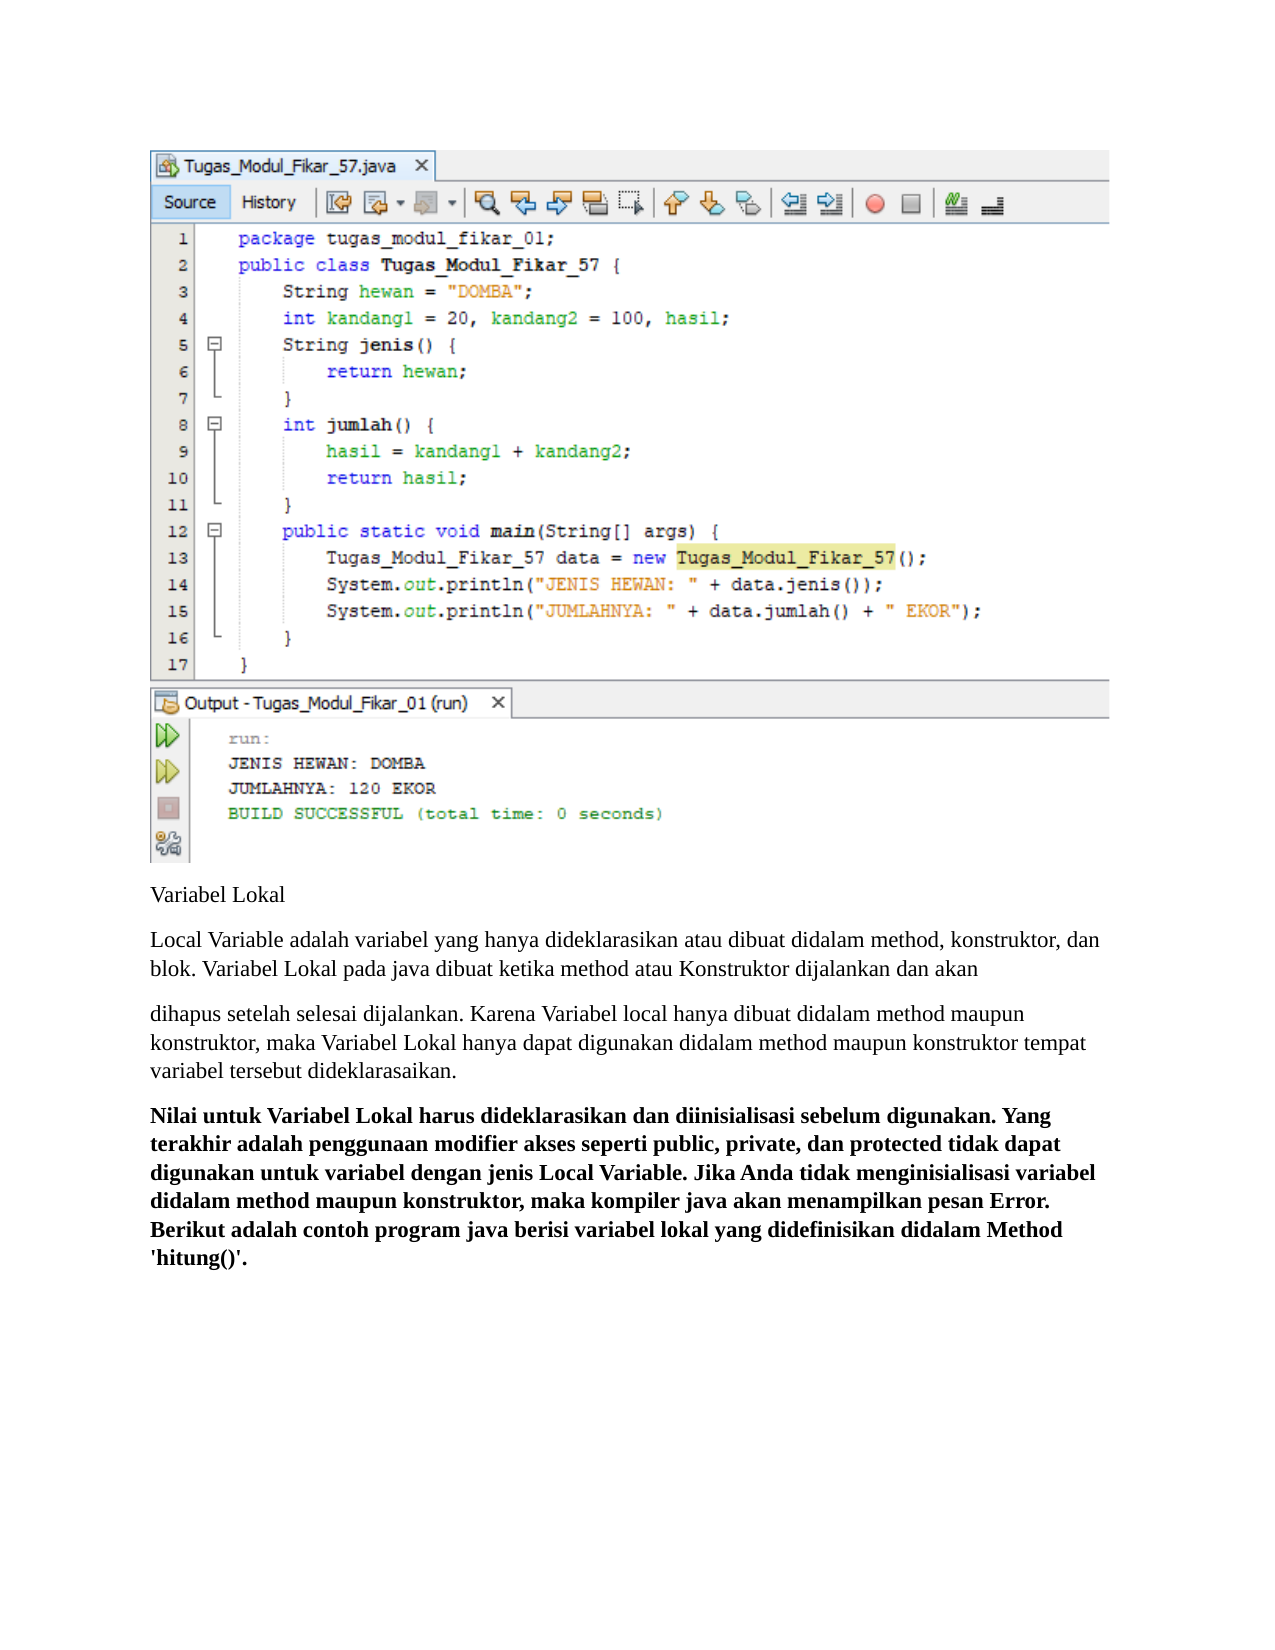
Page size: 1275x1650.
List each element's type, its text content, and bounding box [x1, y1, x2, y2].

picture [150, 150, 1110, 863]
text Variabel Lokal [150, 881, 1125, 908]
text Local Variable adalah variabel yang hanya dideklarasikan atau dibuat didalam method, konstruktor, dan blok. Variabel Lokal pada java dibuat ketika method atau Konstruktor dijalankan dan akan [150, 927, 1125, 981]
text dihapus setelah selesai dijalankan. Karena Variabel local hanya dibuat didalam method maupun konstruktor, maka Variabel Lokal hanya dapat digunakan didalam method maupun konstruktor tempat variabel tersebut dideklarasaikan. [150, 1000, 1125, 1083]
text Nilai untuk Variabel Lokal harus dideklarasikan dan diinisialisasi sebelum digunakan. Yang terakhir adalah penggunaan modifier akses seperti public, private, dan protected tidak dapat digunakan untuk variabel dengan jenis Local Variable. Jika Anda tidak menginisialisasi variabel didalam method maupun konstruktor, maka kompiler java akan menampilkan pesan Error. Berikut adalah contoh program java berisi variabel lokal yang didefinisikan didalam Method 'hitung()'. [150, 1102, 1125, 1271]
